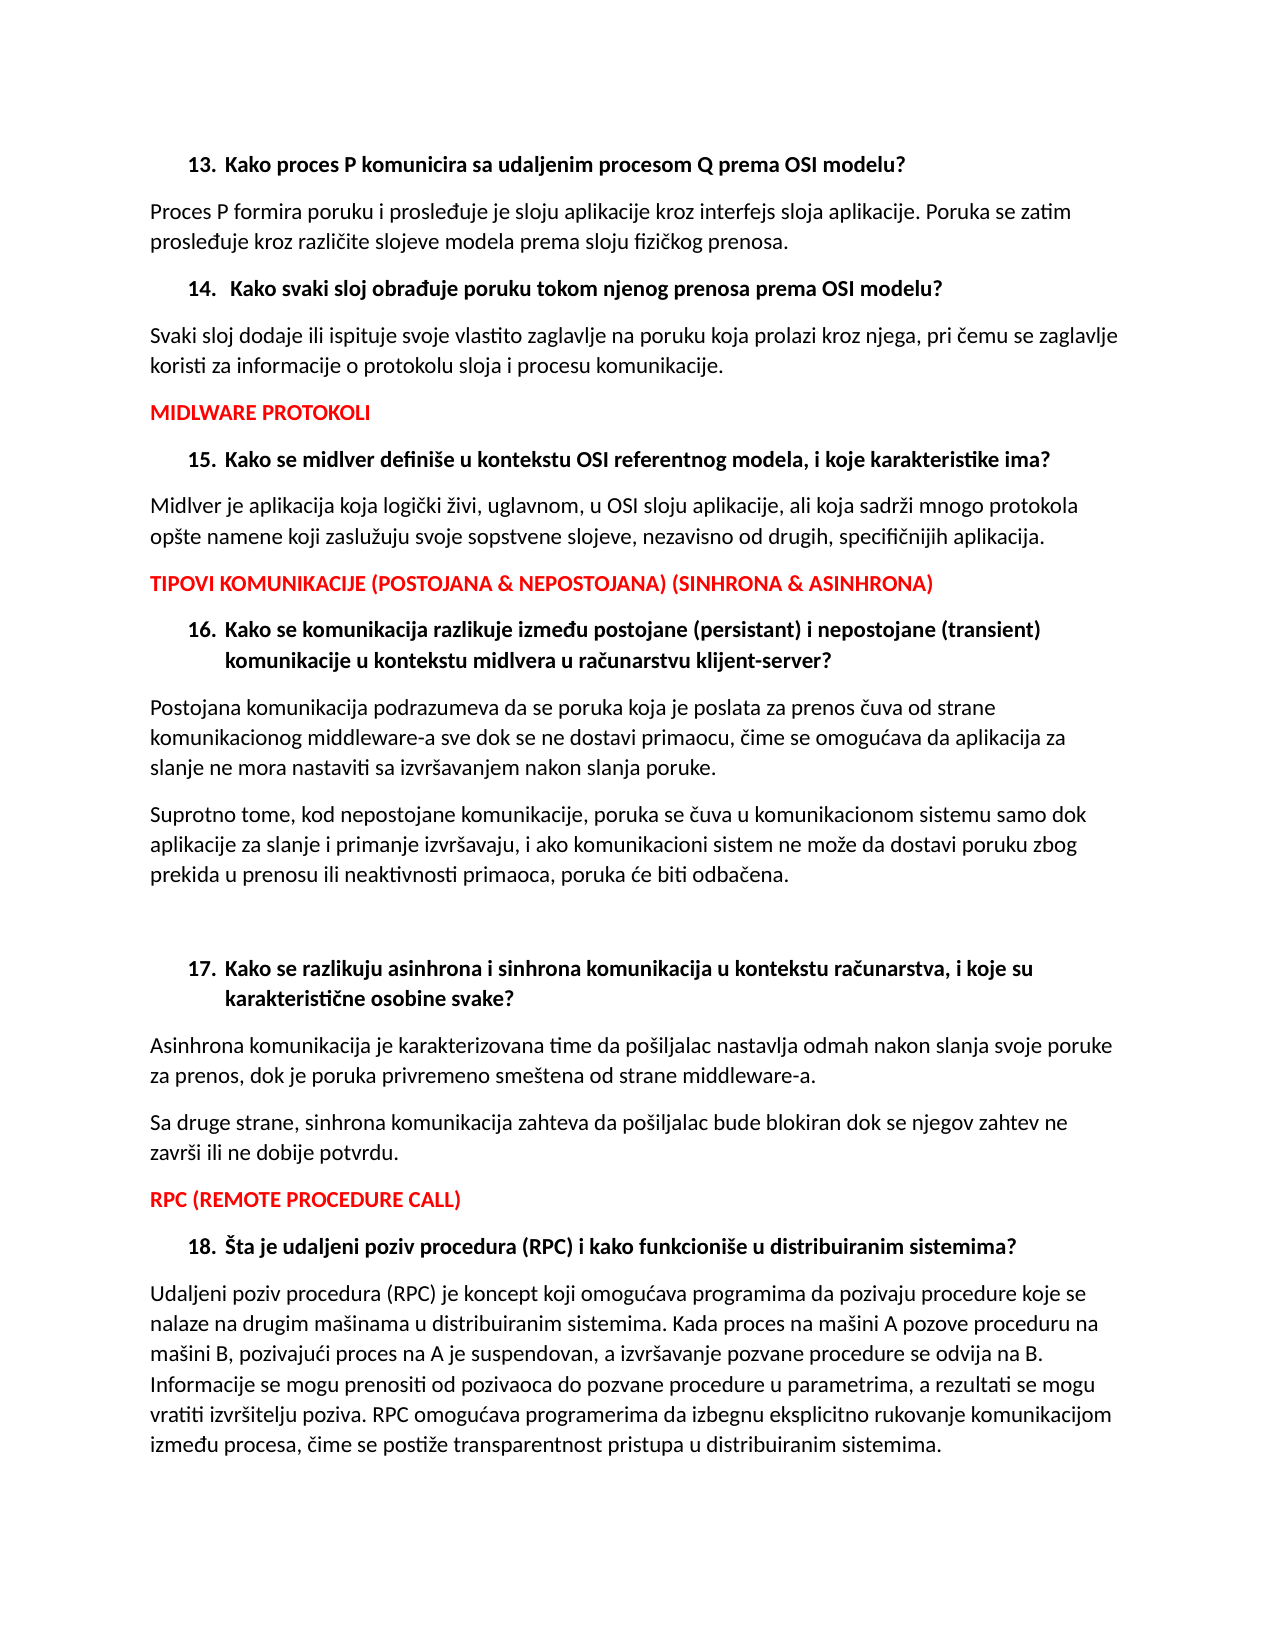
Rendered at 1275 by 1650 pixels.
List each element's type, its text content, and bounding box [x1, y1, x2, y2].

text MIDLWARE PROTOKOLI [150, 398, 1125, 426]
list Kako se komunikacija razlikuje između postojane (persistant) i nepostojane (transient) komunikacije u kontekstu midlvera u računarstvu klijent-server? [187, 616, 1125, 674]
text Suprotno tome, kod nepostojane komunikacije, poruka se čuva u komunikacionom sistemu samo dok aplikacije za slanje i primanje izvršavaju, i ako komunikacioni sistem ne može da dostavi poruku zbog prekida u prenosu ili neaktivnosti primaoca, poruka će biti odbačena. [150, 800, 1125, 888]
text Proces P formira poruku i prosleđuje je sloju aplikacije kroz interfejs sloja aplikacije. Poruka se zatim prosleđuje kroz različite slojeve modela prema sloju fizičkog prenosa. [150, 197, 1125, 255]
text Sa druge strane, sinhrona komunikacija zahteva da pošiljalac bude blokiran dok se njegov zahtev ne završi ili ne dobije potvrdu. [150, 1108, 1125, 1167]
list Kako se razlikuju asinhrona i sinhrona komunikacija u kontekstu računarstva, i koje su karakteristične osobine svake? [187, 954, 1125, 1012]
text Postojana komunikacija podrazumeva da se poruka koja je poslata za prenos čuva od strane komunikacionog middleware-a sve dok se ne dostavi primaocu, čime se omogućava da aplikacija za slanje ne mora nastaviti sa izvršavanjem nakon slanja poruke. [150, 693, 1125, 781]
text TIPOVI KOMUNIKACIJE (POSTOJANA & NEPOSTOJANA) (SINHRONA & ASINHRONA) [150, 569, 1125, 597]
list Kako proces P komunicira sa udaljenim procesom Q prema OSI modelu? [187, 150, 1125, 178]
list Šta je udaljeni poziv procedura (RPC) i kako funkcioniše u distribuiranim sistemima? [187, 1232, 1125, 1260]
text Midlver je aplikacija koja logički živi, uglavnom, u OSI sloju aplikacije, ali koja sadrži mnogo protokola opšte namene koji zaslužuju svoje sopstvene slojeve, nezavisno od drugih, specifičnijih aplikacija. [150, 492, 1125, 550]
list Kako se midlver definiše u kontekstu OSI referentnog modela, i koje karakteristike ima? [187, 445, 1125, 473]
text Svaki sloj dodaje ili ispituje svoje vlastito zaglavlje na poruku koja prolazi kroz njega, pri čemu se zaglavlje koristi za informacije o protokolu sloja i procesu komunikacije. [150, 321, 1125, 379]
text RPC (REMOTE PROCEDURE CALL) [150, 1185, 1125, 1213]
text Udaljeni poziv procedura (RPC) je koncept koji omogućava programima da pozivaju procedure koje se nalaze na drugim mašinama u distribuiranim sistemima. Kada proces na mašini A pozove proceduru na mašini B, pozivajući proces na A je suspendovan, a izvršavanje pozvane procedure se odvija na B. Informacije se mogu prenositi od pozivaoca do pozvane procedure u parametrima, a rezultati se mogu vratiti izvršitelju poziva. RPC omogućava programerima da izbegnu eksplicitno rukovanje komunikacijom između procesa, čime se postiže transparentnost pristupa u distribuiranim sistemima. [150, 1279, 1125, 1458]
text Asinhrona komunikacija je karakterizovana time da pošiljalac nastavlja odmah nakon slanja svoje poruke za prenos, dok je poruka privremeno smeštena od strane middleware-a. [150, 1031, 1125, 1089]
list Kako svaki sloj obrađuje poruku tokom njenog prenosa prema OSI modelu? [187, 274, 1125, 302]
